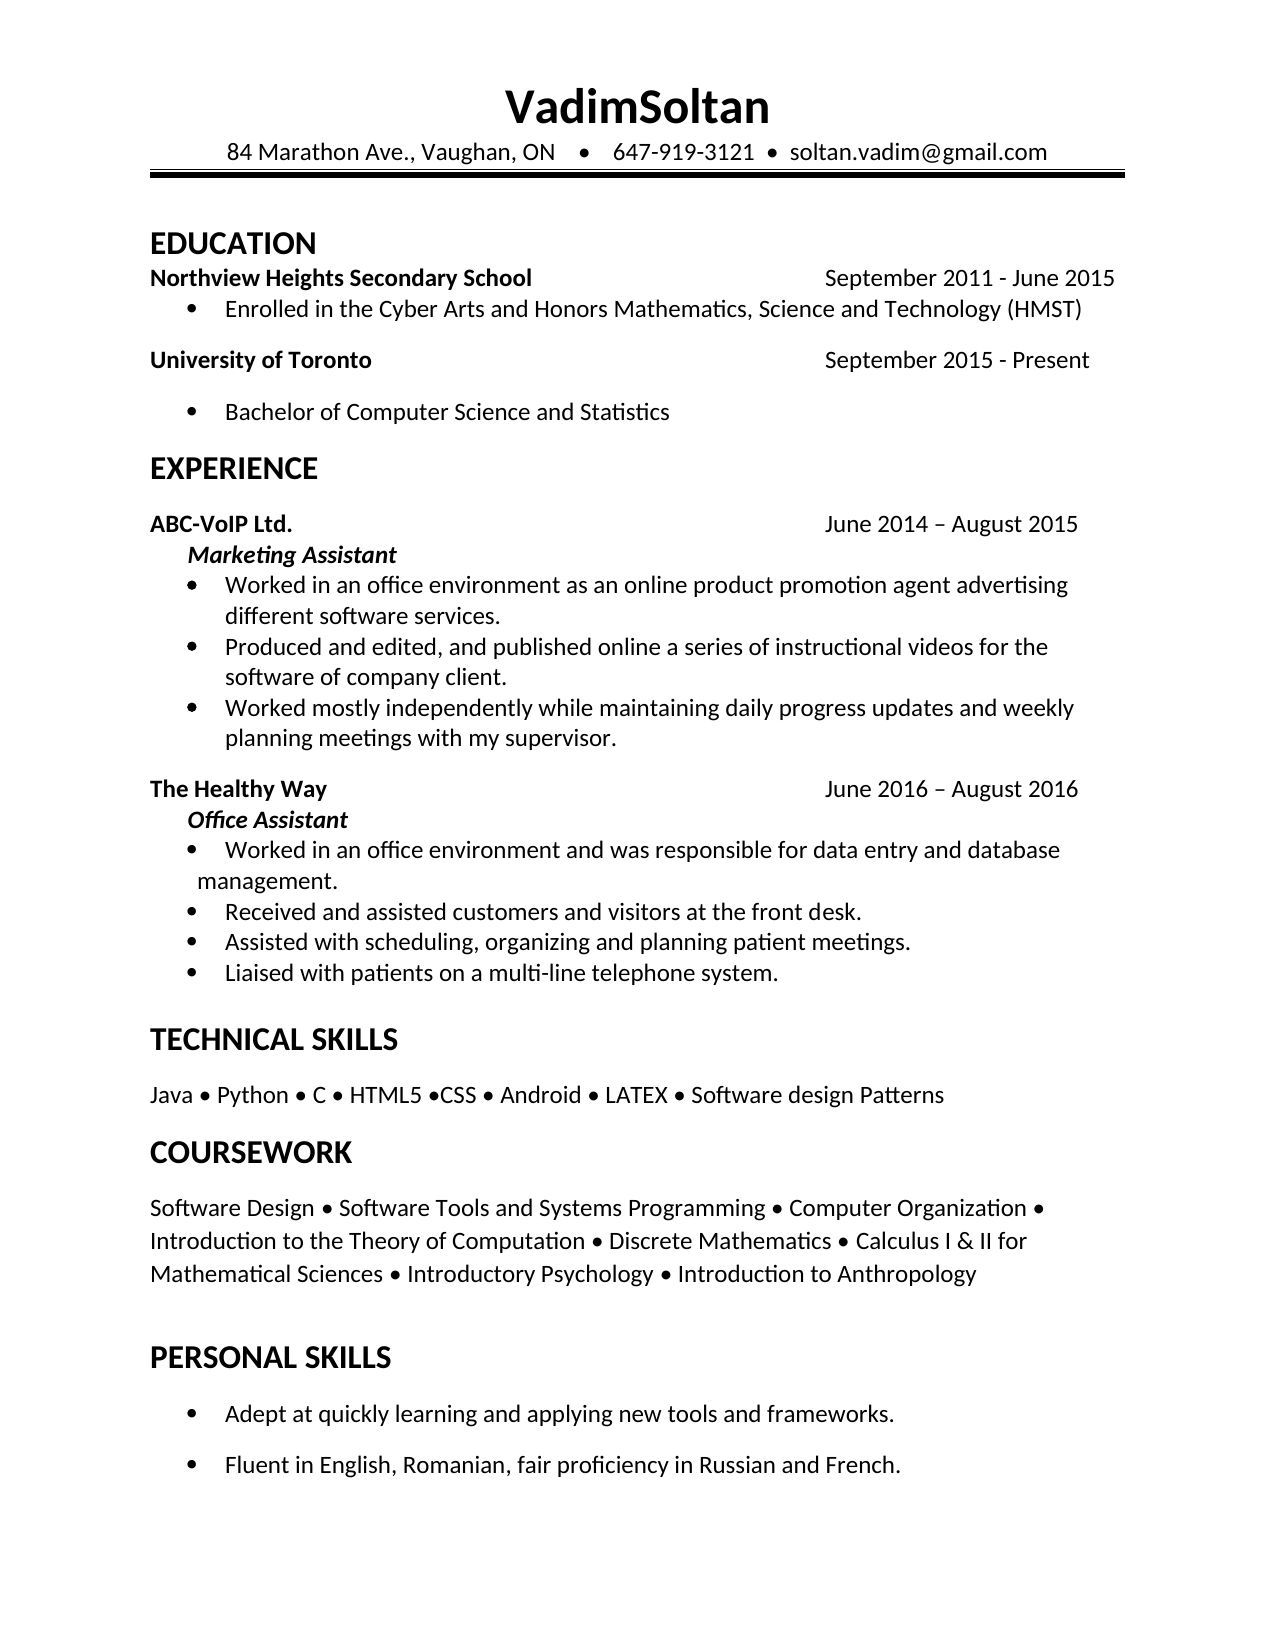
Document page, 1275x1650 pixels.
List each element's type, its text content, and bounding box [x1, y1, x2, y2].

list Liaised with patients on a multi-line telephone system. [187, 957, 1125, 987]
text EDUCATION [150, 222, 1125, 262]
text Northview Heights Secondary School September 2011 - June 2015 [150, 262, 1125, 293]
text The Healthy Way June 2016 – August 2016 [150, 774, 1125, 804]
list Enrolled in the Cyber Arts and Honors Mathematics, Science and Technology (HMST) [187, 293, 1125, 323]
text Software Design • Software Tools and Systems Programming • Computer Organization • Introduction to the Theory of Computation • Discrete Mathematics • Calculus I & II for Mathematical Sciences • Introductory Psychology • Introduction to Anthropology [150, 1192, 1125, 1289]
text University of Toronto September 2015 - Present [150, 344, 1125, 375]
text EXPERIENCE [150, 447, 1125, 488]
text ABC-VoIP Ltd. June 2014 – August 2015 [150, 509, 1125, 539]
list Bachelor of Computer Science and Statistics [187, 396, 1125, 426]
text COURSEWORK [150, 1131, 1125, 1171]
list Assisted with scheduling, organizing and planning patient meetings. [187, 926, 1125, 957]
list Adept at quickly learning and applying new tools and frameworks. [187, 1398, 1125, 1428]
list Worked mostly independently while maintaining daily progress updates and weekly planning meetings with my supervisor. [187, 692, 1125, 753]
text Office Assistant [150, 804, 1125, 835]
list Produced and edited, and published online a series of instructional videos for the software of company client. [187, 631, 1125, 692]
text Marketing Assistant [150, 539, 1125, 570]
text Java • Python • C • HTML5 •CSS • Android • LATEX • Software design Patterns [150, 1079, 1125, 1110]
text TECHNICAL SKILLS [150, 1018, 1125, 1058]
list Worked in an office environment as an online product promotion agent advertising different software services. [187, 570, 1125, 631]
list Received and assisted customers and visitors at the front desk. [187, 896, 1125, 926]
list Fluent in English, Romanian, fair proficiency in Russian and French. [187, 1449, 1125, 1480]
text PERSONAL SKILLS [150, 1336, 1125, 1377]
list Worked in an office environment and was responsible for data entry and database management. [187, 835, 1125, 896]
